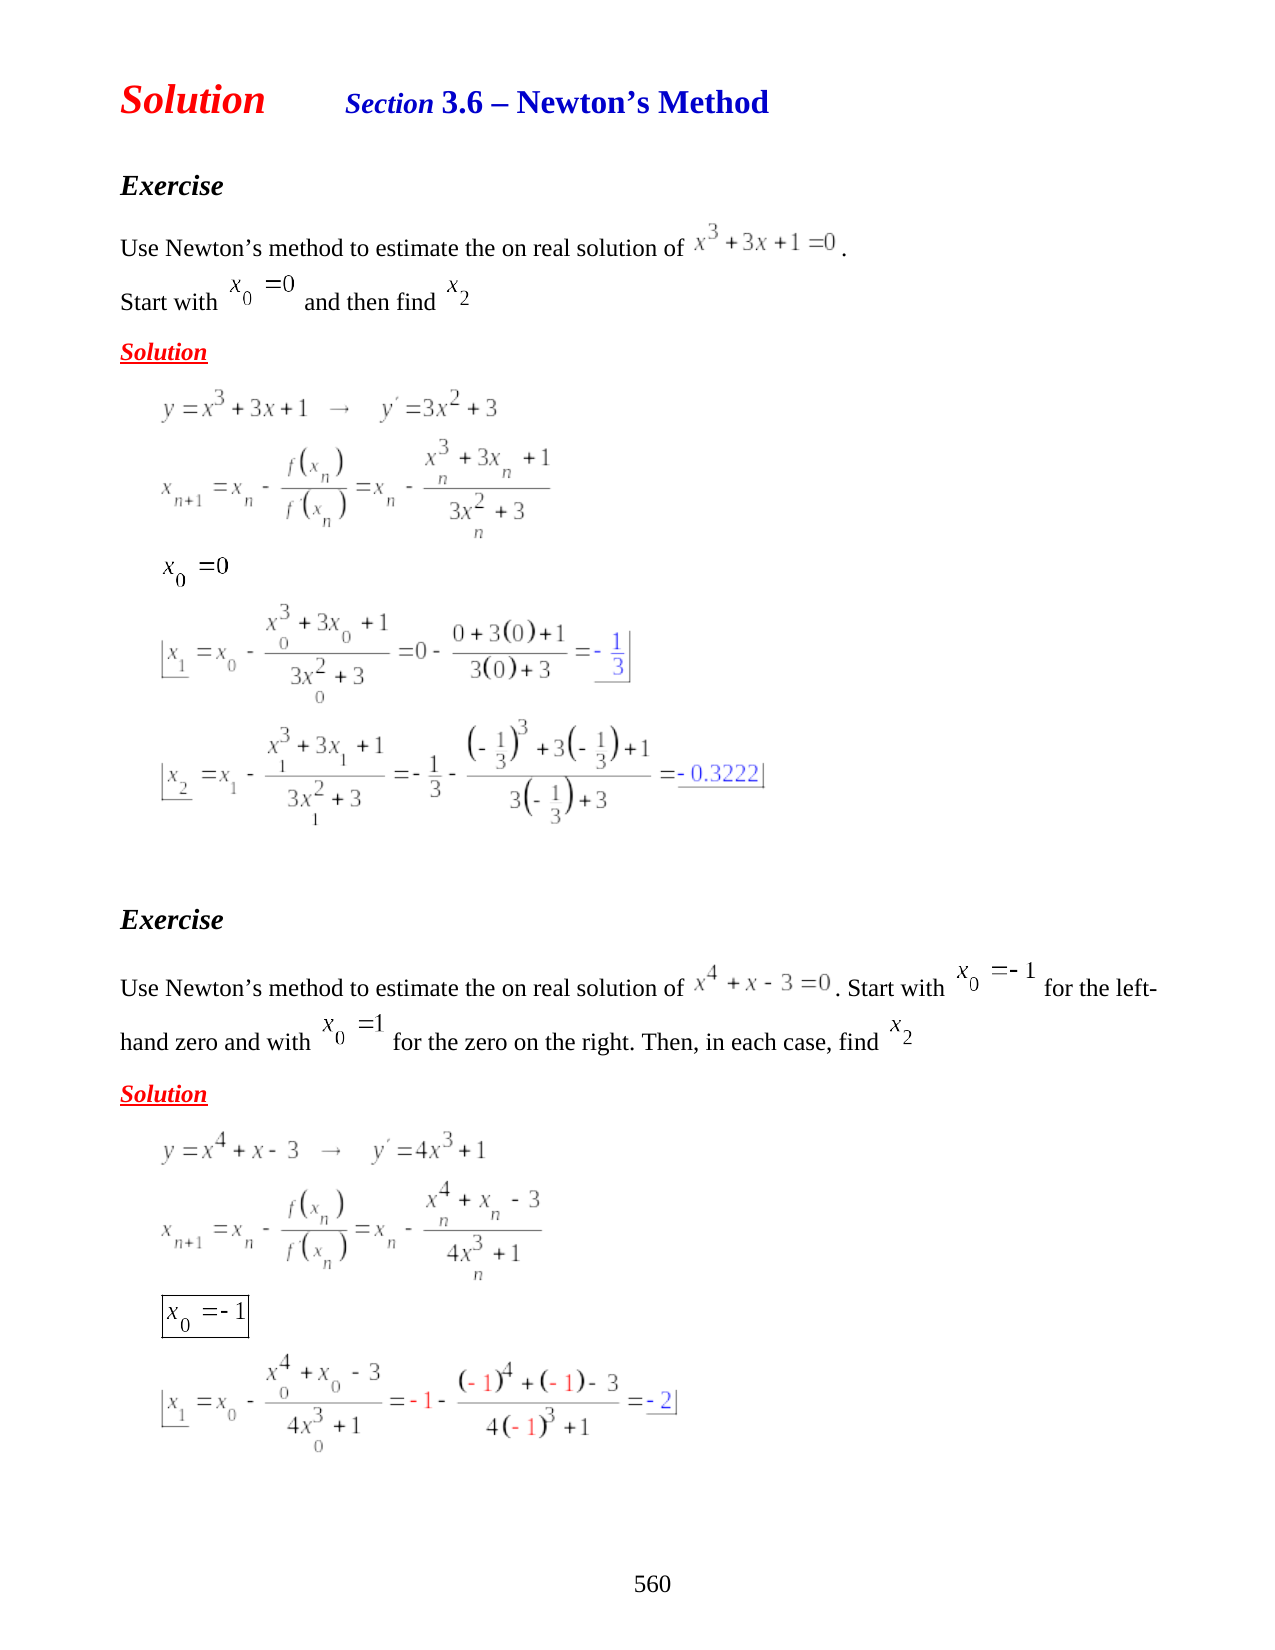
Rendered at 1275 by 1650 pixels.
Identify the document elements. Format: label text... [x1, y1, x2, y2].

text Use Newton’s method to estimate the on real solution of . Start with for the left-hand zero and with for the zero on the right. Then, in each case, find [120, 953, 1185, 1055]
text Exercise [120, 902, 1185, 936]
text Use Newton’s method to estimate the on real solution of . [120, 218, 1185, 262]
text Solution Section 3.6 – Newton’s Method [120, 75, 1185, 123]
text Solution [120, 1072, 1185, 1108]
text Exercise [120, 168, 1185, 201]
text Start with and then find [120, 266, 1185, 316]
text Solution [120, 330, 1185, 366]
